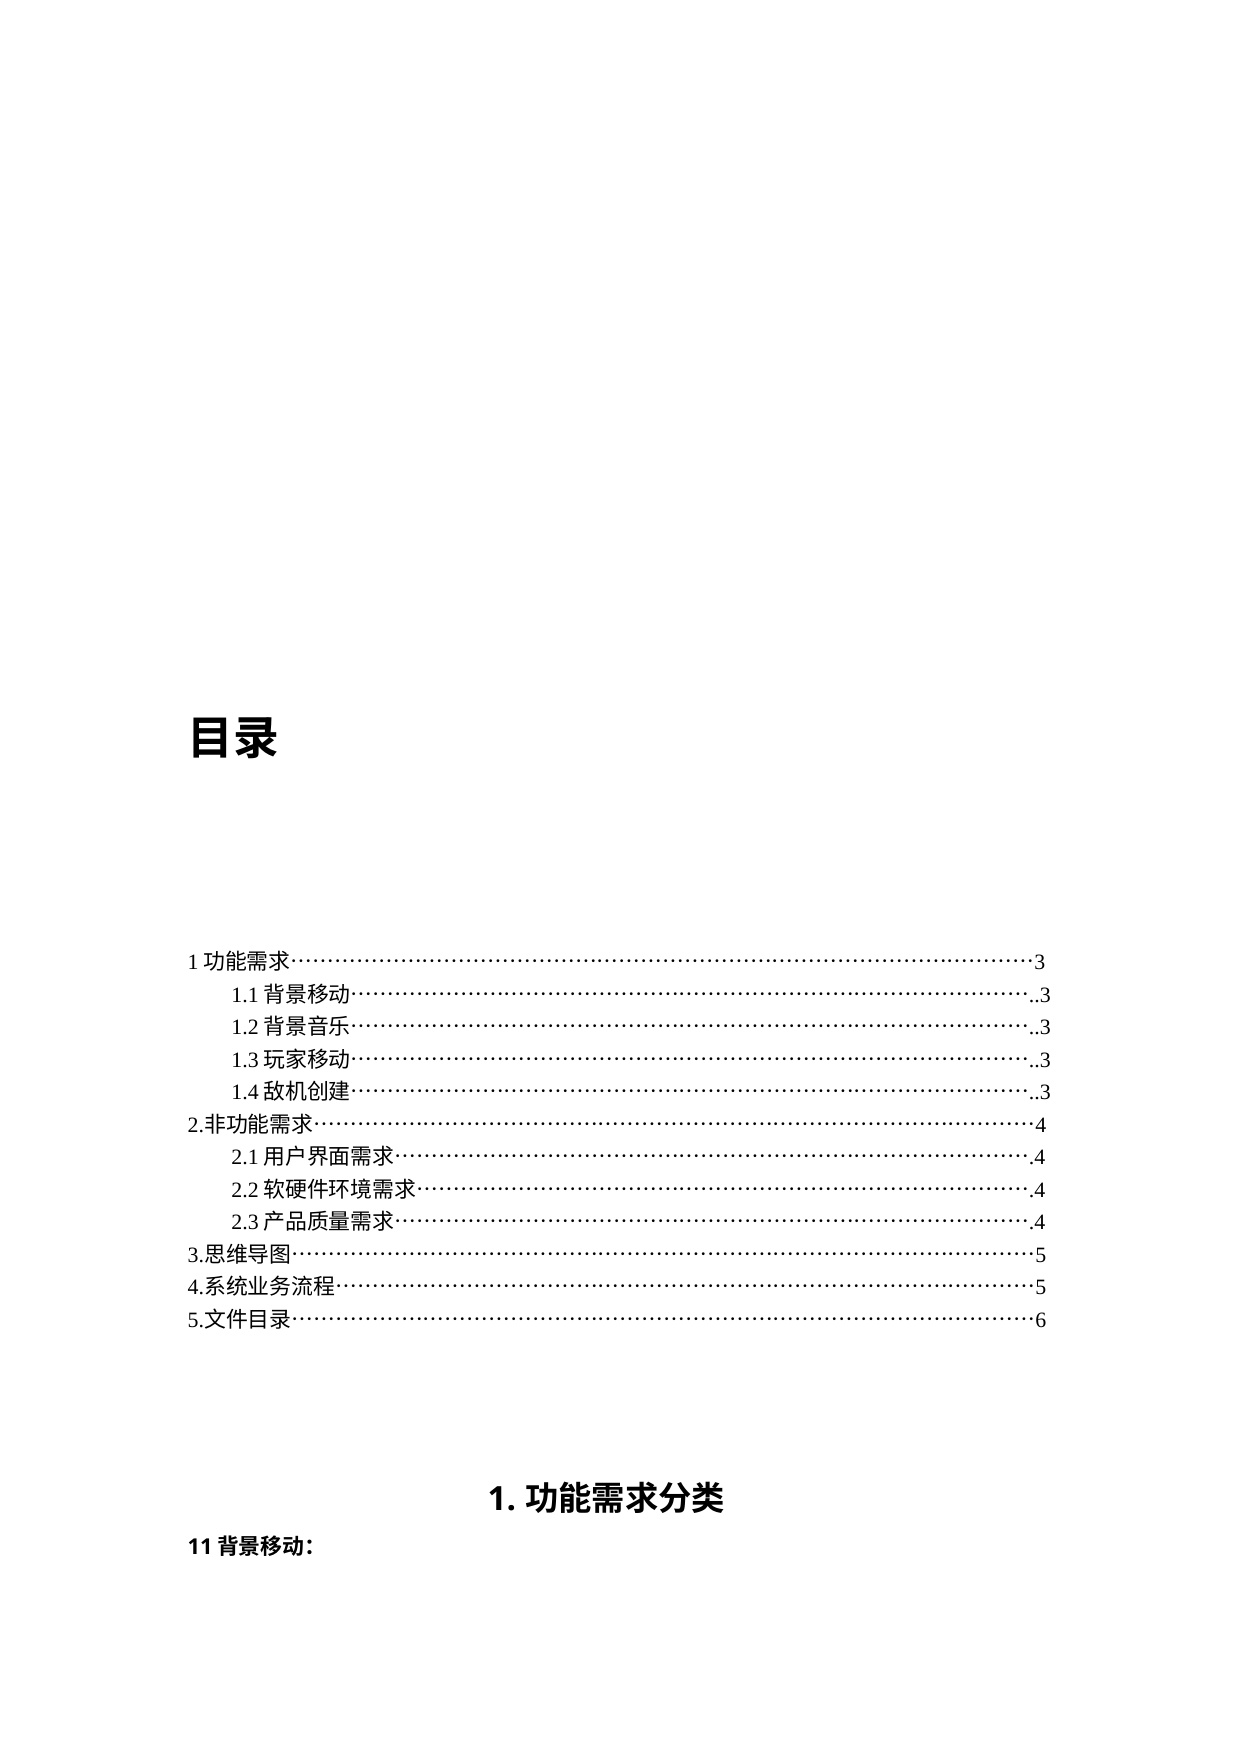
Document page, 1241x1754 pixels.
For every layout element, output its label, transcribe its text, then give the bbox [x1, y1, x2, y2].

text 5.文件目录…………………………………………………………………………………………6 [187, 1301, 1053, 1334]
text 2.2软硬件环境需求………………………………………………………………………….4 [231, 1171, 1053, 1204]
text 2.3产品质量需求…………………………………………………………………………….4 [231, 1204, 1053, 1236]
text 2.1用户界面需求…………………………………………………………………………….4 [231, 1139, 1053, 1171]
text 1.4敌机创建…………………………………………………………………………………..3 [187, 1074, 1053, 1106]
text 1.3玩家移动…………………………………………………………………………………..3 [187, 1041, 1053, 1074]
text 4.系统业务流程……………………………………………………………………………………5 [187, 1269, 1053, 1301]
text 1功能需求…………………………………………………………………………………………3 [187, 944, 1053, 976]
text 1.2背景音乐…………………………………………………………………………………..3 [187, 1009, 1053, 1041]
text 1.1背景移动…………………………………………………………………………………..3 [187, 976, 1053, 1009]
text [187, 1464, 1053, 1561]
text 2.非功能需求………………………………………………………………………………………4 [187, 1106, 1053, 1139]
text 3.思维导图…………………………………………………………………………………………5 [187, 1236, 1053, 1269]
subtitle 目录 [187, 686, 1053, 783]
